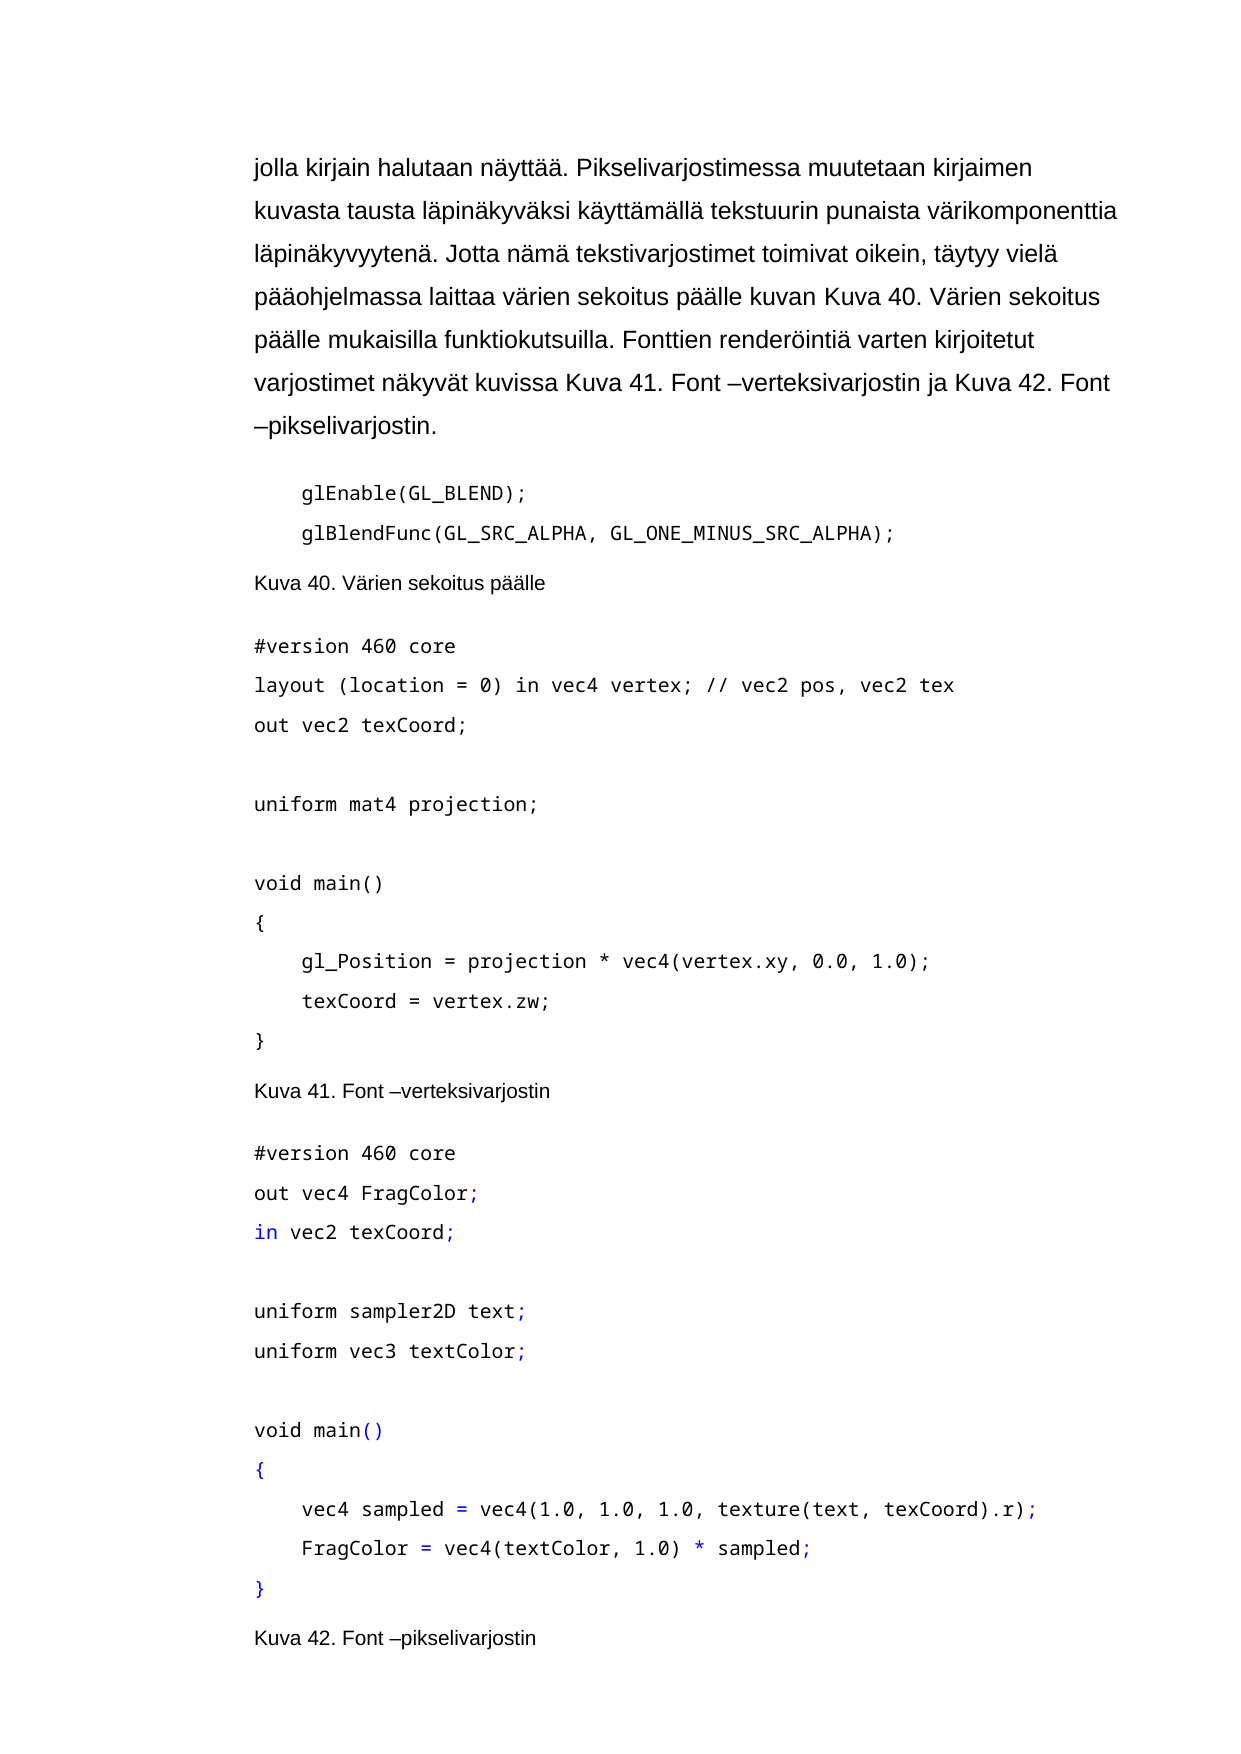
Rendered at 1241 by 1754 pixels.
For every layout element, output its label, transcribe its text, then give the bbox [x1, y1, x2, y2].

text } [254, 1027, 1122, 1054]
text } [254, 1574, 1122, 1601]
text glBlendFunc(GL_SRC_ALPHA, GL_ONE_MINUS_SRC_ALPHA); [254, 519, 1122, 546]
text vec4 sampled = vec4(1.0, 1.0, 1.0, texture(text, texCoord).r); [254, 1495, 1122, 1522]
text gl_Position = projection * vec4(vertex.xy, 0.0, 1.0); [254, 948, 1122, 975]
text out vec4 FragColor; [254, 1179, 1122, 1206]
text out vec2 texCoord; [254, 711, 1122, 738]
text Kuva 42. Font –pikselivarjostin [254, 1626, 1122, 1650]
text { [254, 1455, 1122, 1482]
text uniform vec3 textColor; [254, 1337, 1122, 1364]
text void main() [254, 1416, 1122, 1443]
text texCoord = vertex.zw; [254, 987, 1122, 1014]
text glEnable(GL_BLEND); [254, 479, 1122, 506]
text Kuva 40. Värien sekoitus päälle [254, 571, 1122, 595]
text uniform sampler2D text; [254, 1297, 1122, 1324]
text FragColor = vec4(textColor, 1.0) * sampled; [254, 1534, 1122, 1561]
text #version 460 core [254, 1139, 1122, 1167]
text { [254, 908, 1122, 935]
text layout (location = 0) in vec4 vertex; // vec2 pos, vec2 tex [254, 671, 1122, 698]
text Kuva 41. Font –verteksivarjostin [254, 1079, 1122, 1103]
text #version 460 core [254, 632, 1122, 659]
text void main() [254, 869, 1122, 896]
text in vec2 texCoord; [254, 1218, 1122, 1246]
text uniform mat4 projection; [254, 790, 1122, 817]
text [254, 153, 1122, 440]
